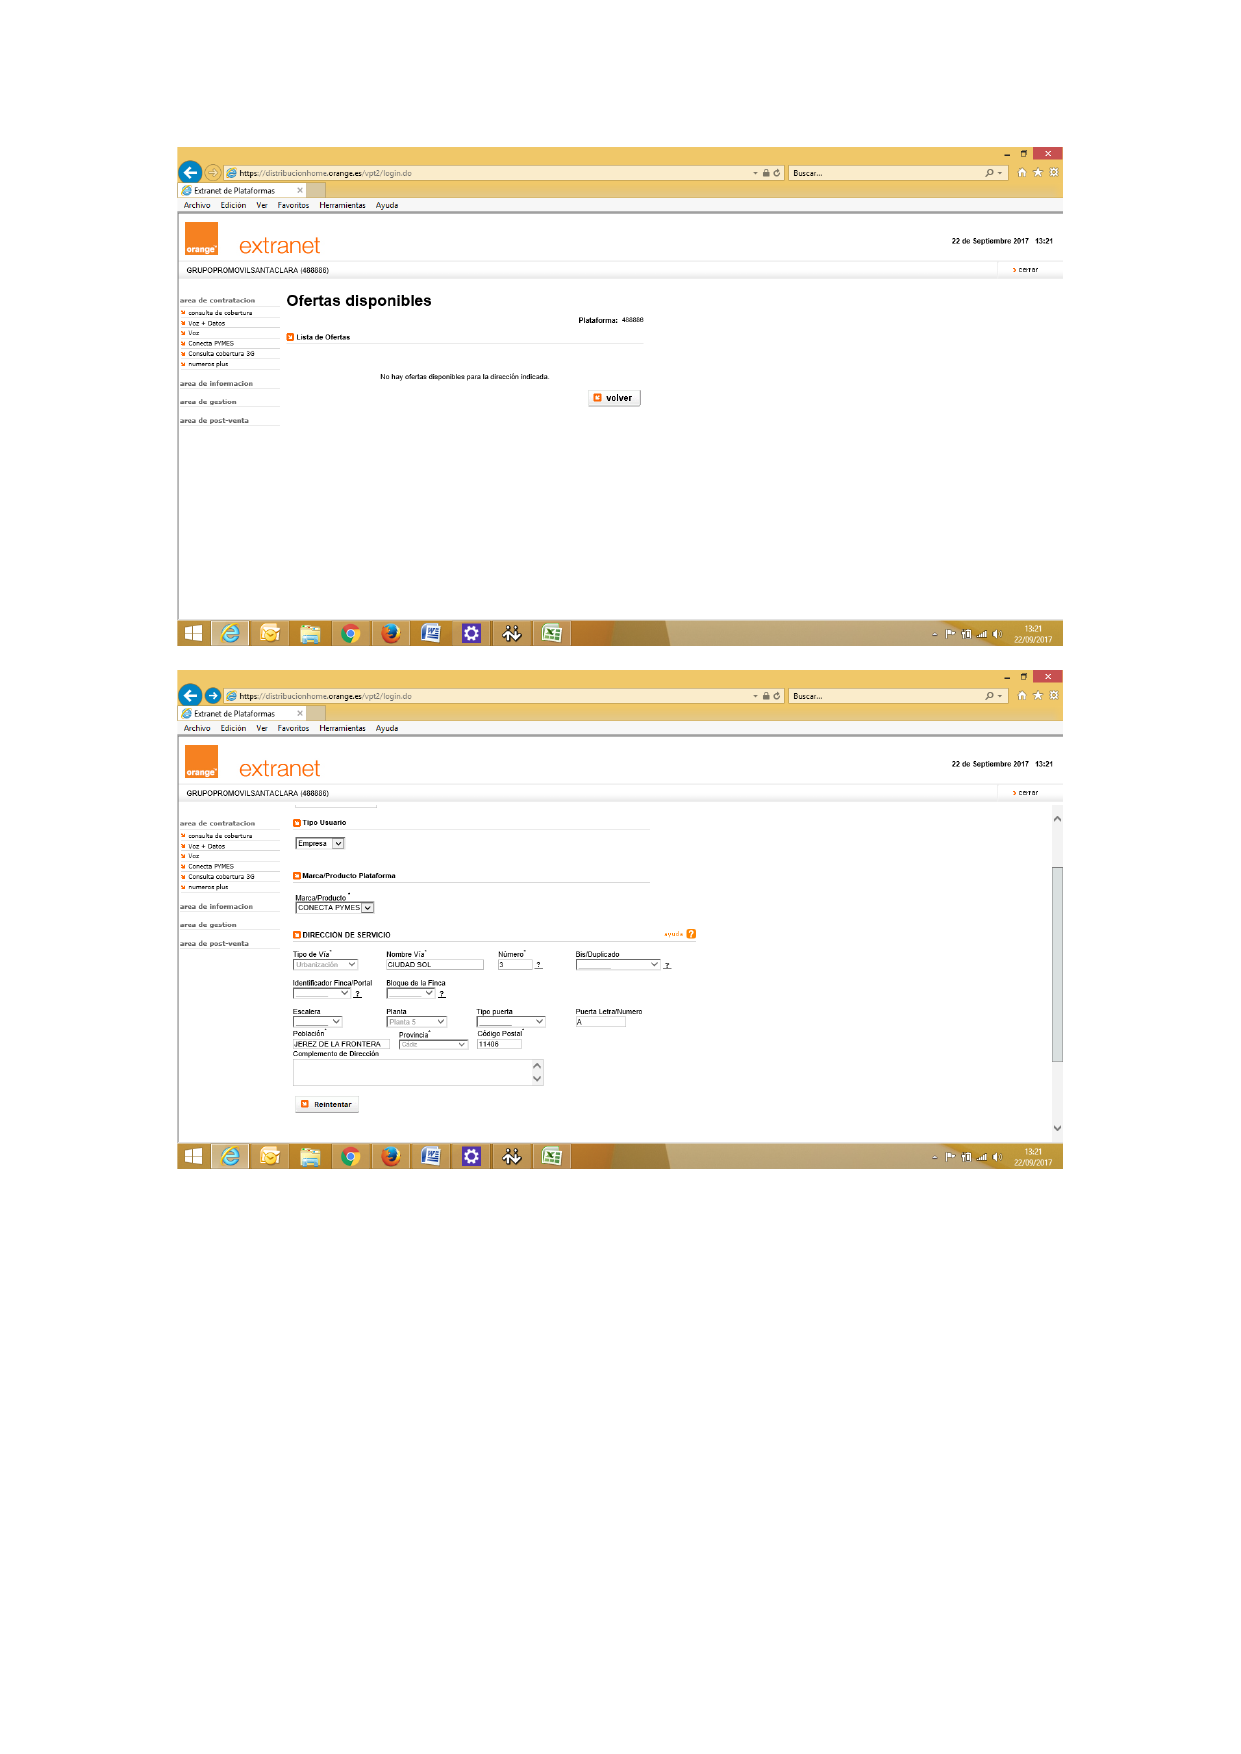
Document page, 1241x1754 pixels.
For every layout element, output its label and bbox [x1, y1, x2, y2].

picture [177, 147, 1063, 646]
picture [177, 670, 1063, 1169]
